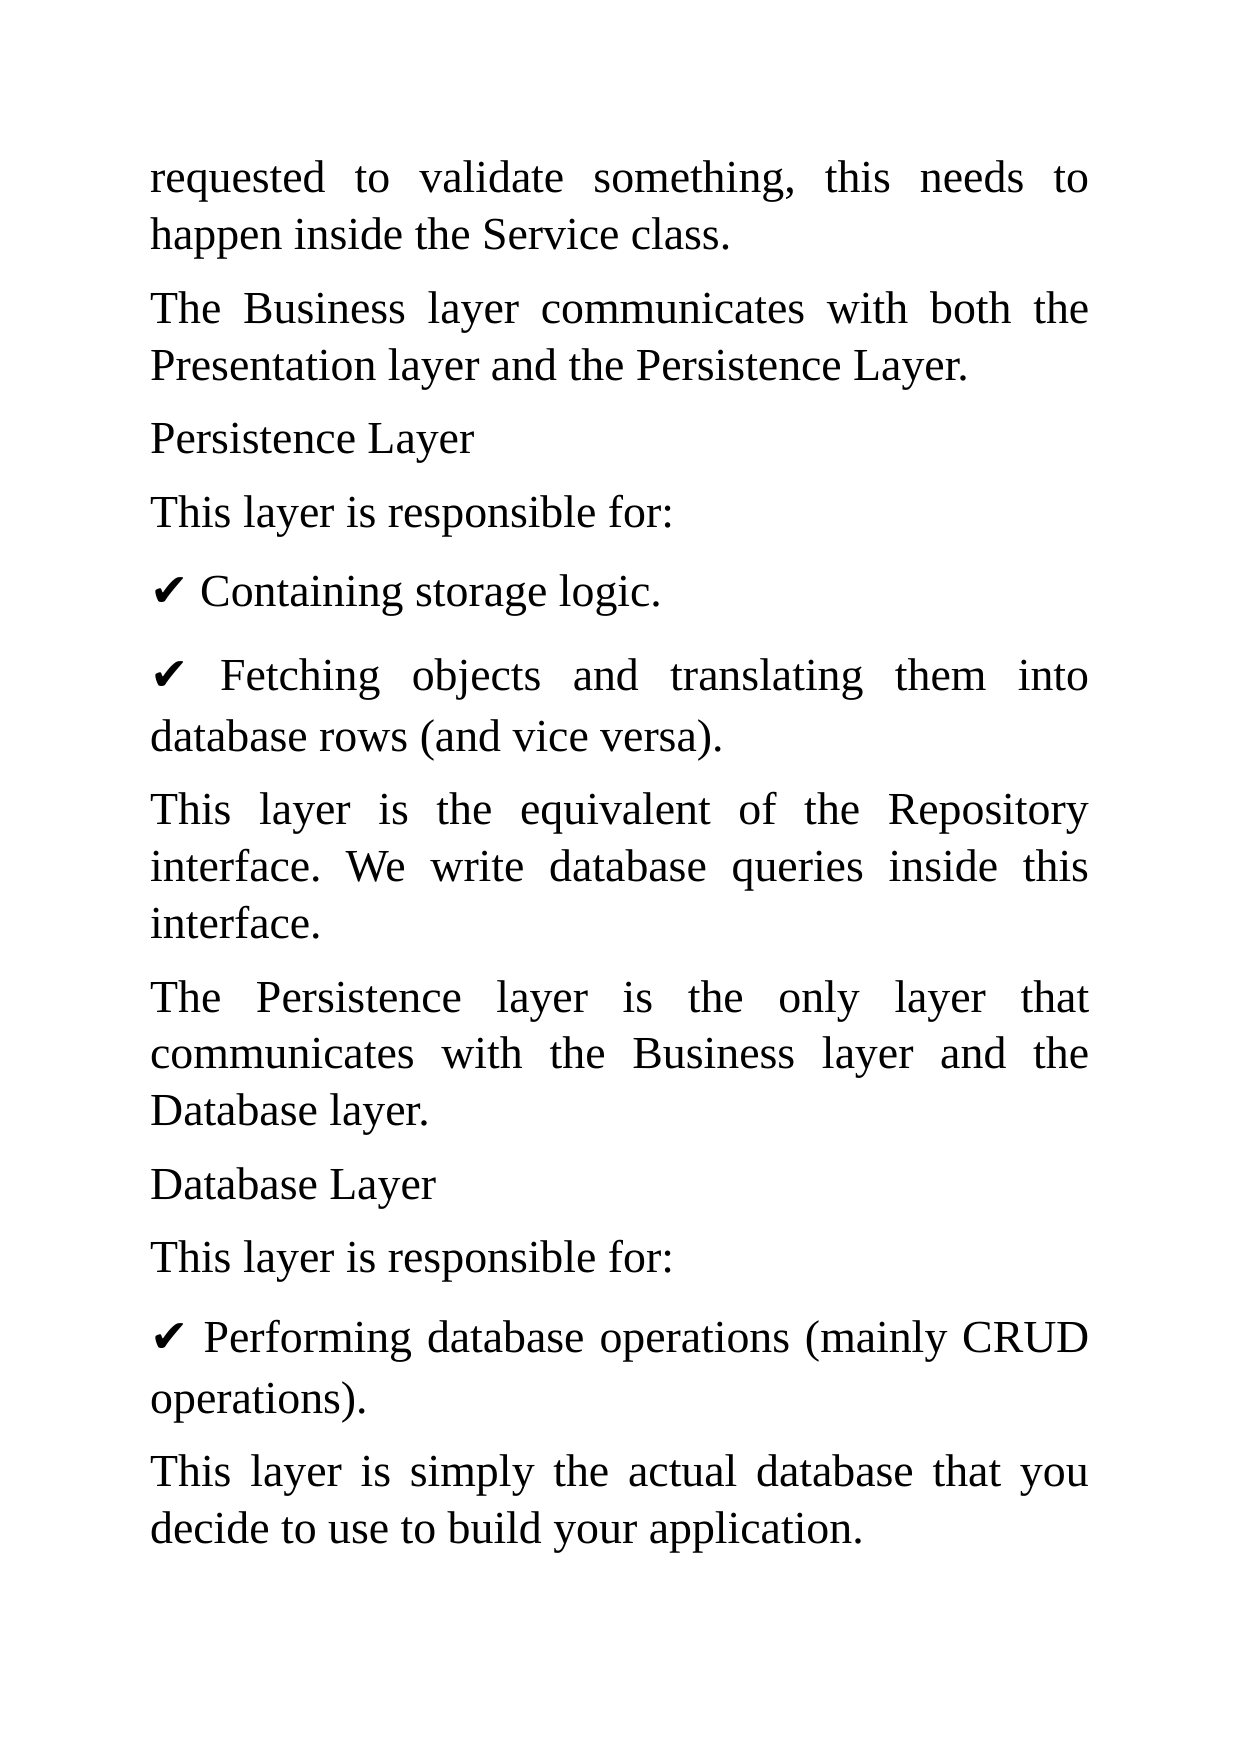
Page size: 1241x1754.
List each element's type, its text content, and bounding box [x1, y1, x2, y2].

text This layer is responsible for: [150, 1230, 1090, 1283]
text The Business layer communicates with both the Presentation layer and the Persistence Layer. [150, 280, 1090, 390]
text This layer is responsible for: [150, 484, 1090, 537]
text This layer is simply the actual database that you decide to use to build your application. [150, 1444, 1090, 1553]
text Persistence Layer [150, 411, 1090, 463]
text ✔️ Containing storage logic. [150, 558, 1090, 620]
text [150, 150, 1090, 259]
text Database Layer [150, 1157, 1090, 1209]
text ✔️ Performing database operations (mainly CRUD operations). [150, 1304, 1090, 1423]
text ✔️ Fetching objects and translating them into database rows (and vice versa). [150, 642, 1090, 761]
text The Persistence layer is the only layer that communicates with the Business layer and the Database layer. [150, 969, 1090, 1136]
text This layer is the equivalent of the Repository interface. We write database queries inside this interface. [150, 782, 1090, 948]
